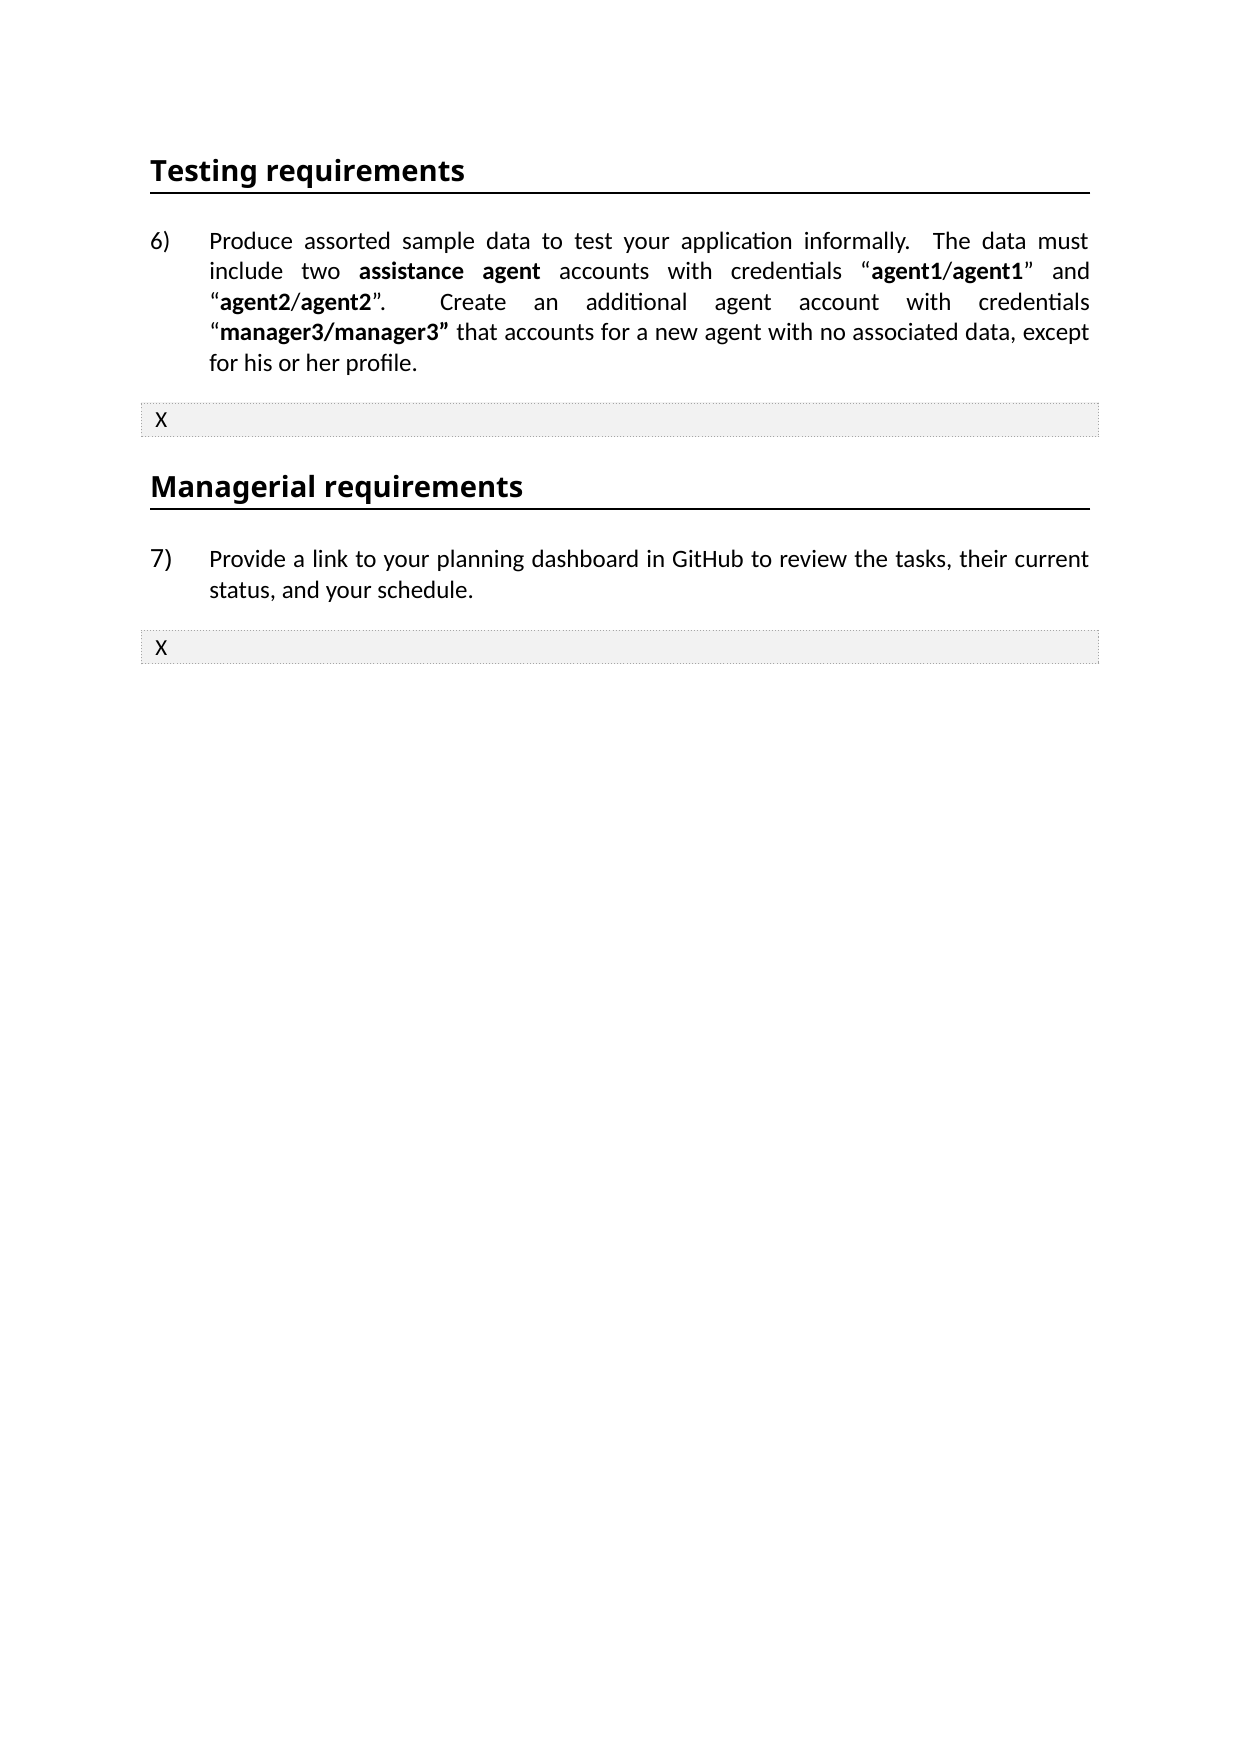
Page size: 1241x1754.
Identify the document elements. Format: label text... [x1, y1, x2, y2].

text Provide a link to your planning dashboard in GitHub to review the tasks, their current status, and your schedule. [150, 541, 1090, 605]
subtitle Managerial requirements [150, 466, 1090, 508]
text Produce assorted sample data to test your application informally. The data must include two assistance agent accounts with credentials “agent1/agent1” and “agent2/agent2”. Create an additional agent account with credentials “manager3/manager3” that accounts for a new agent with no associated data, except for his or her profile. [150, 225, 1090, 377]
subtitle Testing requirements [150, 150, 1090, 192]
